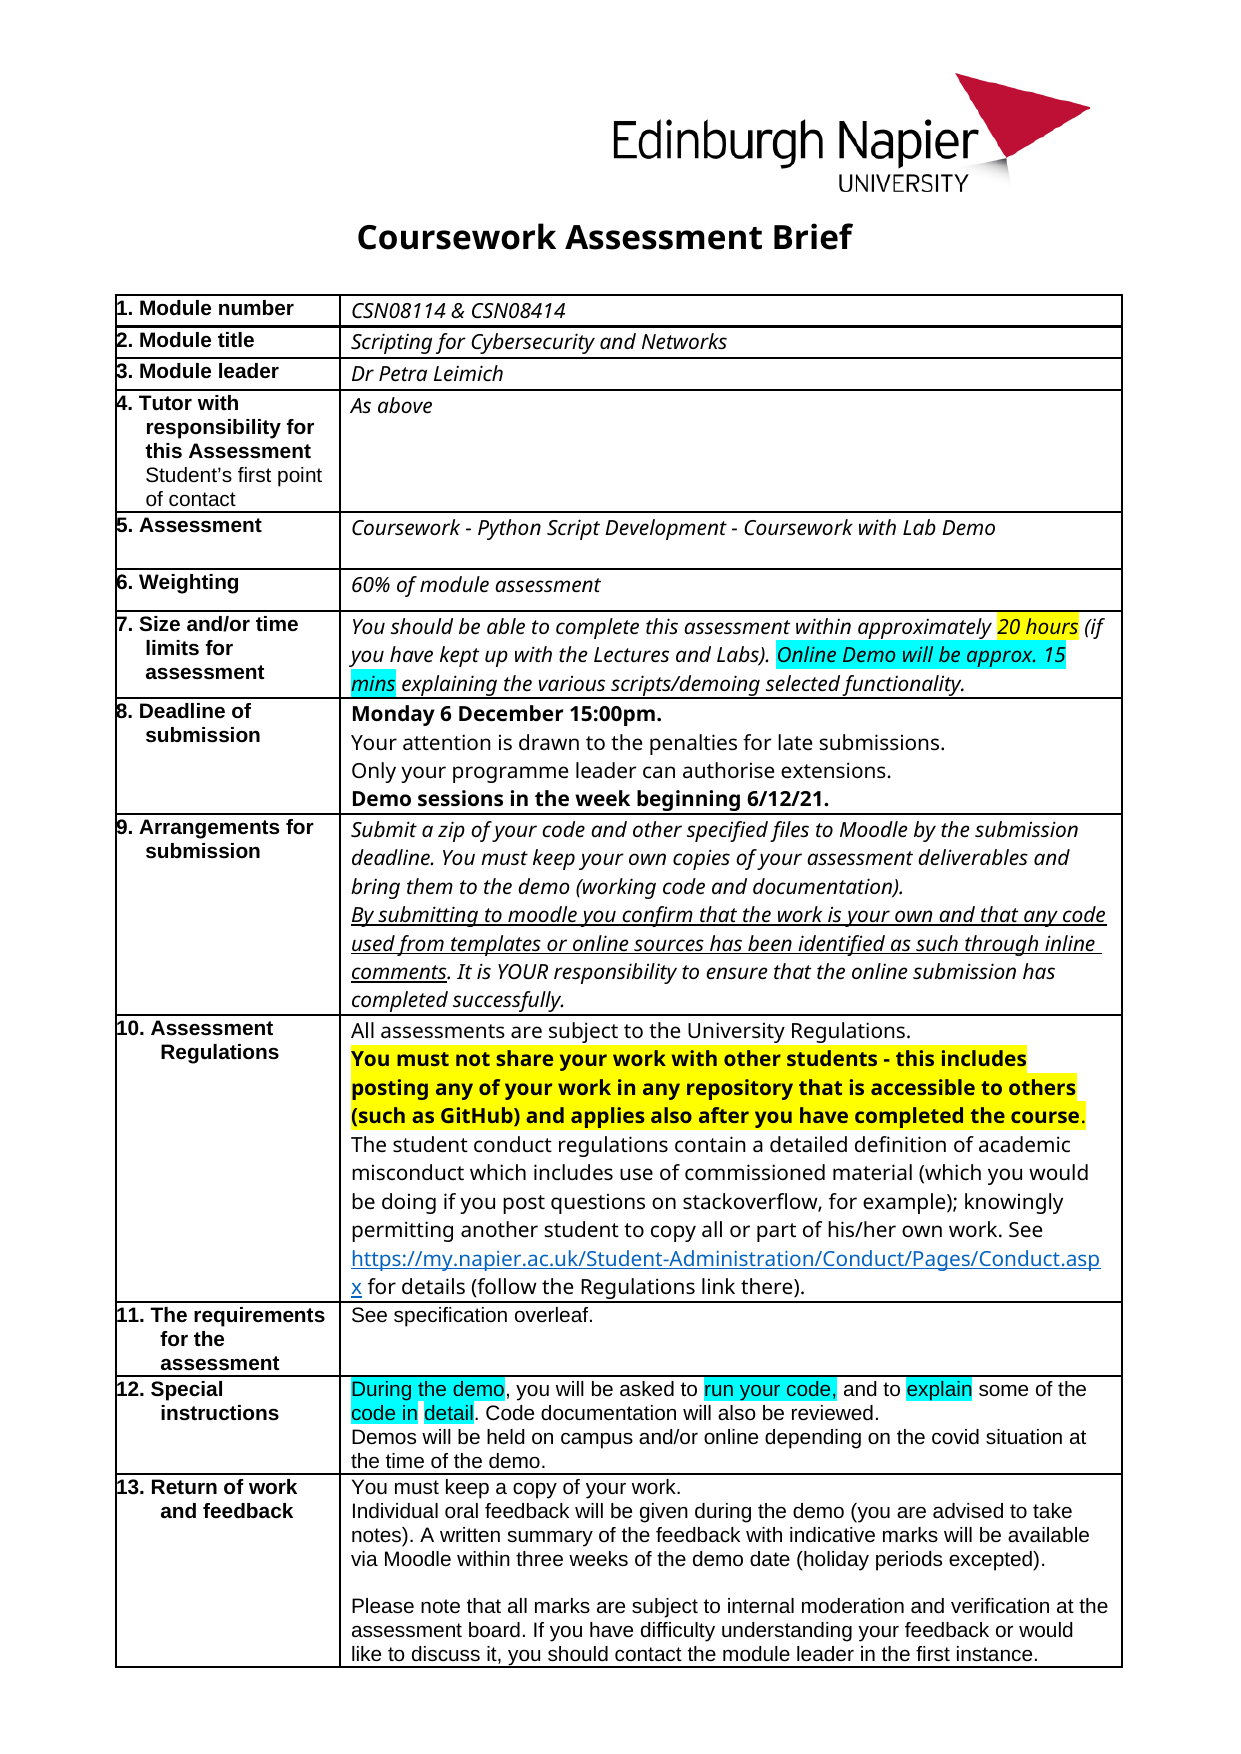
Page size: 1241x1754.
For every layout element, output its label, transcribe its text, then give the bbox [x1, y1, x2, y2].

table_cell 13. Return of work and feedback [117, 1475, 339, 1666]
table_cell During the demo, you will be asked to run your code, and to explain some of the code in detail. Code documentation will also be reviewed. Demos will be held on campus and/or online depending on the covid situation at the time of the demo. [341, 1377, 1121, 1472]
table_header CSN08114 & CSN08414 [341, 296, 1121, 325]
table_cell Scripting for Cybersecurity and Networks [341, 328, 1121, 357]
table_cell As above [341, 391, 1121, 511]
table_cell 11. The requirements for the assessment [117, 1303, 339, 1374]
table_cell 4. Tutor with responsibility for this Assessment Student’s first point of contact [117, 391, 339, 511]
table_cell 60% of module assessment [341, 570, 1121, 610]
table_cell Coursework - Python Script Development - Coursework with Lab Demo [341, 513, 1121, 568]
table_cell 5. Assessment [117, 513, 339, 568]
table_cell 2. Module title [117, 328, 339, 357]
table_cell See specification overleaf. [341, 1303, 1121, 1374]
table_header 1. Module number [117, 296, 339, 325]
table_cell 8. Deadline of submission [117, 699, 339, 813]
table_cell Submit a zip of your code and other specified files to Moodle by the submission deadline. You must keep your own copies of your assessment deliverables and bring them to the demo (working code and documentation). By submitting to moodle you confirm that the work is your own and that any code used from templates or online sources has been identified as such through inline comments. It is YOUR responsibility to ensure that the online submission has completed successfully. [341, 815, 1121, 1014]
table_cell Dr Petra Leimich [341, 359, 1121, 389]
table_cell 6. Weighting [117, 570, 339, 610]
text Coursework Assessment Brief [118, 214, 1090, 259]
table_cell 7. Size and/or time limits for assessment [117, 612, 339, 697]
table_cell 12. Special instructions [117, 1377, 339, 1472]
table_cell Monday 6 December 15:00pm. Your attention is drawn to the penalties for late submissions. Only your programme leader can authorise extensions. Demo sessions in the week beginning 6/12/21. [341, 699, 1121, 813]
table_cell All assessments are subject to the University Regulations. You must not share your work with other students - this includes posting any of your work in any repository that is accessible to others (such as GitHub) and applies also after you have completed the course. The student conduct regulations contain a detailed definition of academic misconduct which includes use of commissioned material (which you would be doing if you post questions on stackoverflow, for example); knowingly permitting another student to copy all or part of his/her own work. See https://my.napier.ac.uk/Student-Administration/Conduct/Pages/Conduct.aspx for details (follow the Regulations link there). [341, 1016, 1121, 1301]
table_cell 10. Assessment Regulations [117, 1016, 339, 1301]
picture [613, 73, 1091, 192]
table_cell 9. Arrangements for submission [117, 815, 339, 1014]
table_cell You must keep a copy of your work. Individual oral feedback will be given during the demo (you are advised to take notes). A written summary of the feedback with indicative marks will be available via Moodle within three weeks of the demo date (holiday periods excepted). Please note that all marks are subject to internal moderation and verification at the assessment board. If you have difficulty understanding your feedback or would like to discuss it, you should contact the module leader in the first instance. [341, 1475, 1121, 1666]
table_cell 3. Module leader [117, 359, 339, 389]
table_cell You should be able to complete this assessment within approximately 20 hours (if you have kept up with the Lectures and Labs). Online Demo will be approx. 15 mins explaining the various scripts/demoing selected functionality. [341, 612, 1121, 697]
